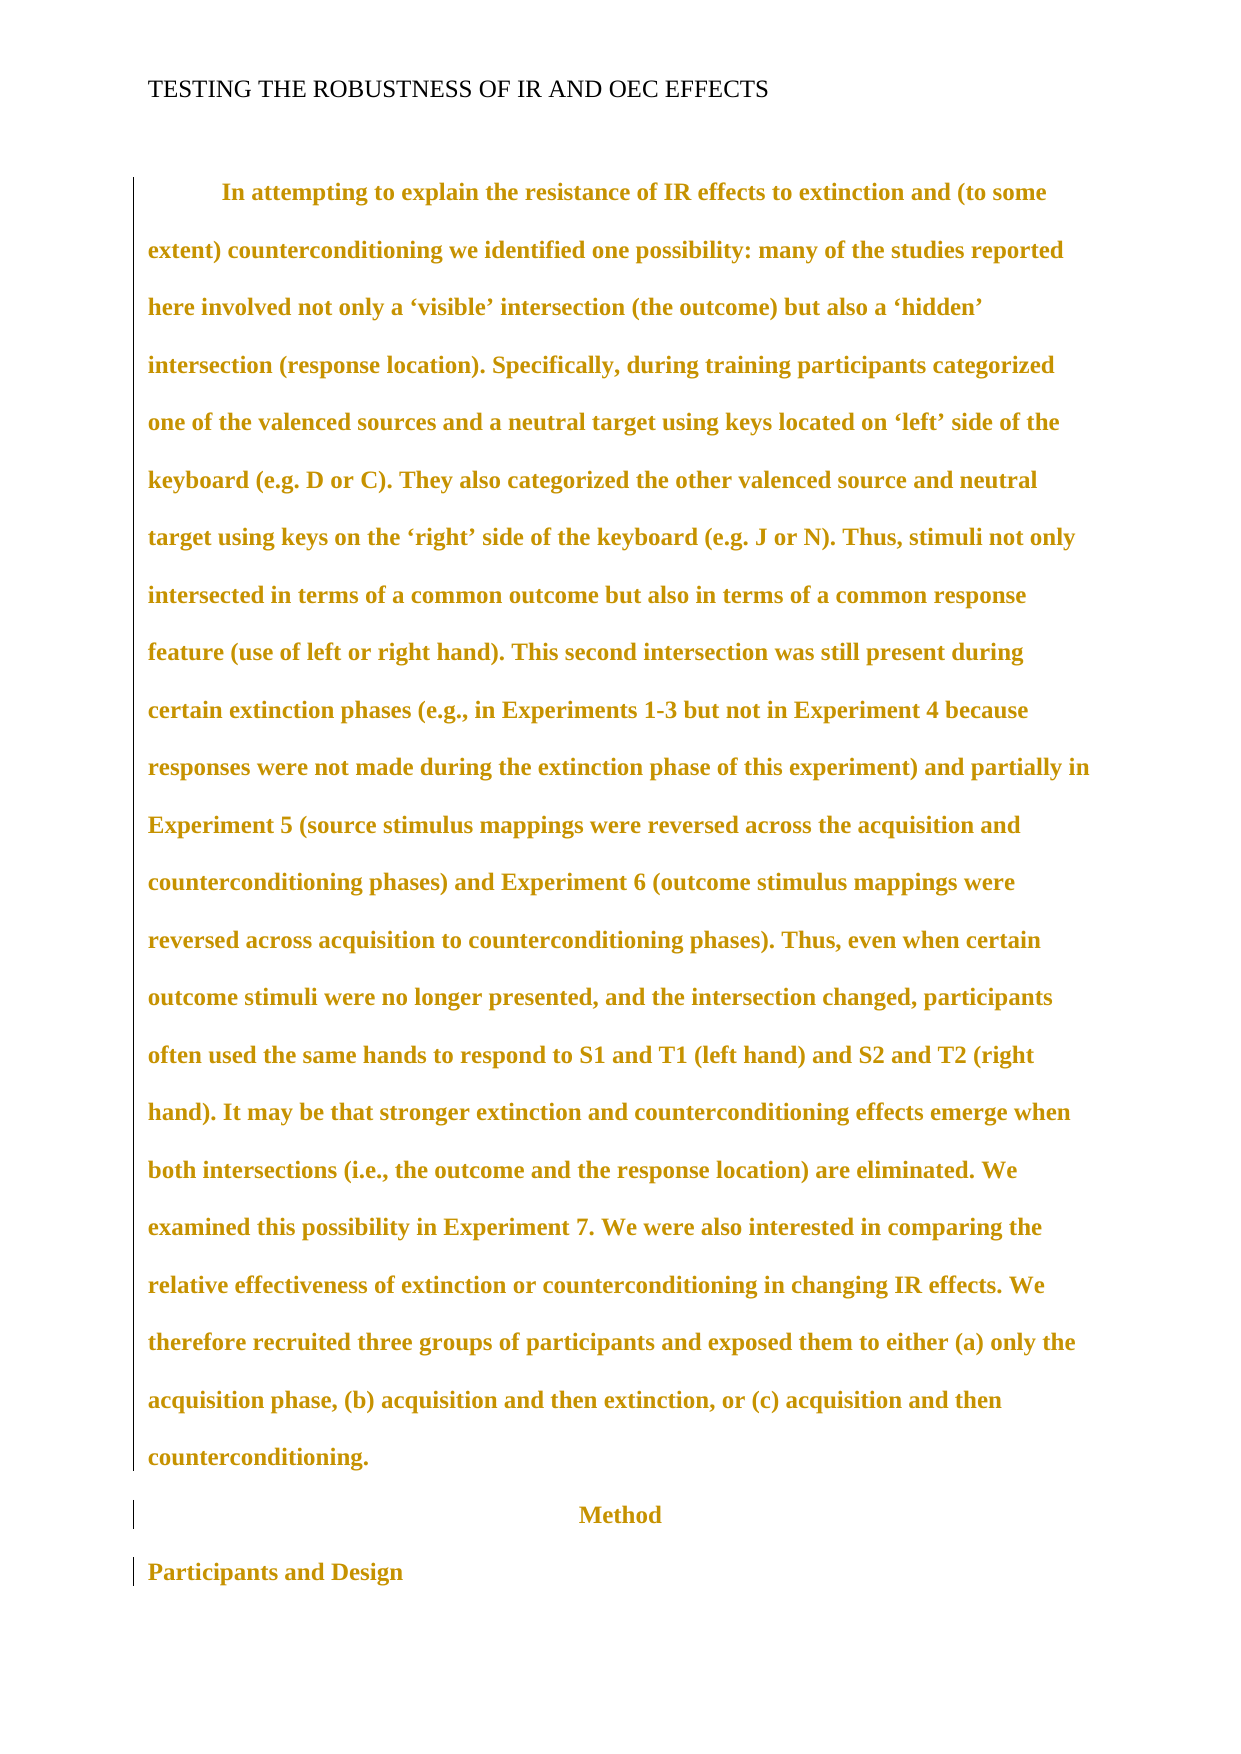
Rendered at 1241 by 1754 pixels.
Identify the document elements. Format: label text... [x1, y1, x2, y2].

text Method [148, 1500, 1093, 1528]
text Participants and Design [148, 1557, 1093, 1586]
text In attempting to explain the resistance of IR effects to extinction and (to some extent) counterconditioning we identified one possibility: many of the studies reported here involved not only a ‘visible’ intersection (the outcome) but also a ‘hidden’ intersection (response location). Specifically, during training participants categorized one of the valenced sources and a neutral target using keys located on ‘left’ side of the keyboard (e.g. D or C). They also categorized the other valenced source and neutral target using keys on the ‘right’ side of the keyboard (e.g. J or N). Thus, stimuli not only intersected in terms of a common outcome but also in terms of a common response feature (use of left or right hand). This second intersection was still present during certain extinction phases (e.g., in Experiments 1-3 but not in Experiment 4 because responses were not made during the extinction phase of this experiment) and partially in Experiment 5 (source stimulus mappings were reversed across the acquisition and counterconditioning phases) and Experiment 6 (outcome stimulus mappings were reversed across acquisition to counterconditioning phases). Thus, even when certain outcome stimuli were no longer presented, and the intersection changed, participants often used the same hands to respond to S1 and T1 (left hand) and S2 and T2 (right hand). It may be that stronger extinction and counterconditioning effects emerge when both intersections (i.e., the outcome and the response location) are eliminated. We examined this possibility in Experiment 7. We were also interested in comparing the relative effectiveness of extinction or counterconditioning in changing IR effects. We therefore recruited three groups of participants and exposed them to either (a) only the acquisition phase, (b) acquisition and then extinction, or (c) acquisition and then counterconditioning. [148, 177, 1093, 1471]
